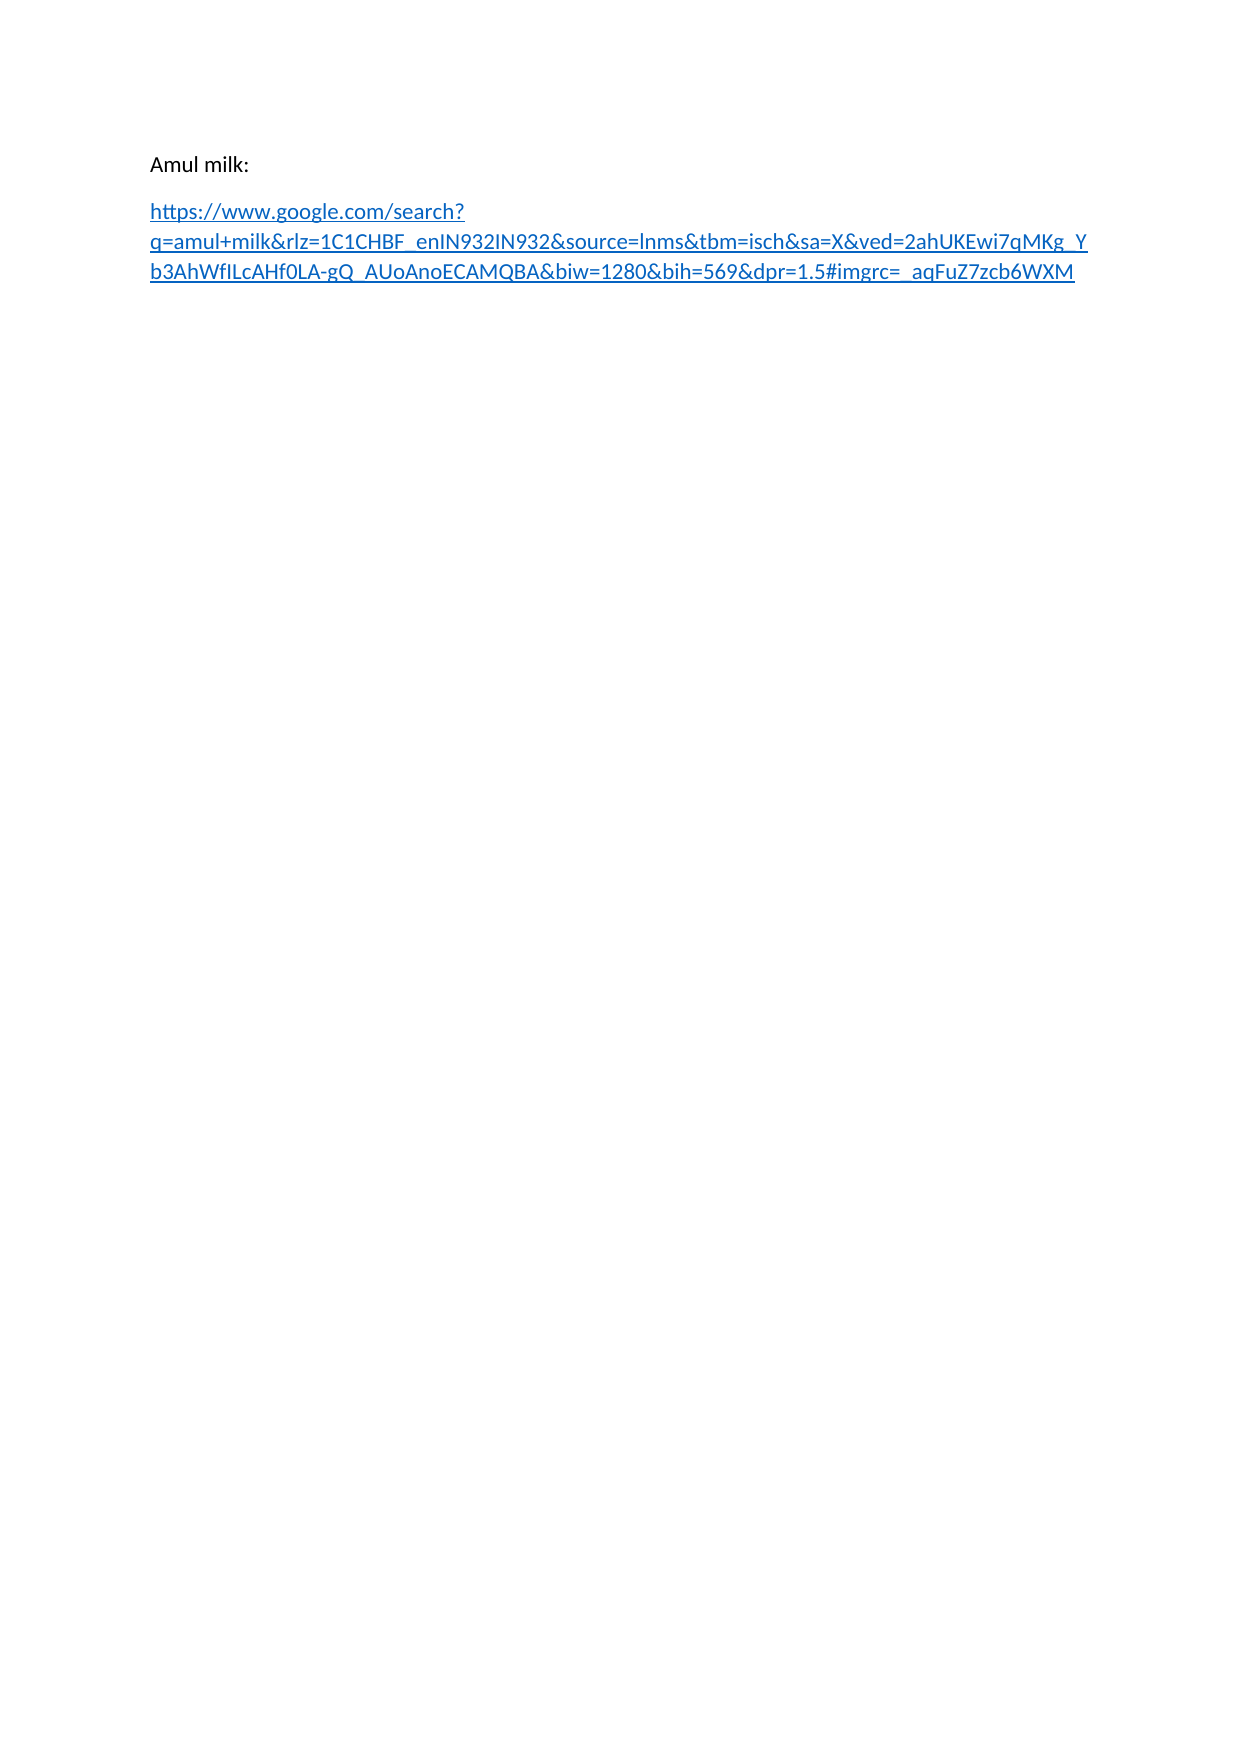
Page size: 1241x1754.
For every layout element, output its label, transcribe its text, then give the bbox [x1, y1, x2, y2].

text Amul milk: [150, 150, 1090, 178]
text https://www.google.com/search?q=amul+milk&rlz=1C1CHBF_enIN932IN932&source=lnms&tbm=isch&sa=X&ved=2ahUKEwi7qMKg_Yb3AhWfILcAHf0LA-gQ_AUoAnoECAMQBA&biw=1280&bih=569&dpr=1.5#imgrc=_aqFuZ7zcb6WXM [150, 197, 1090, 285]
